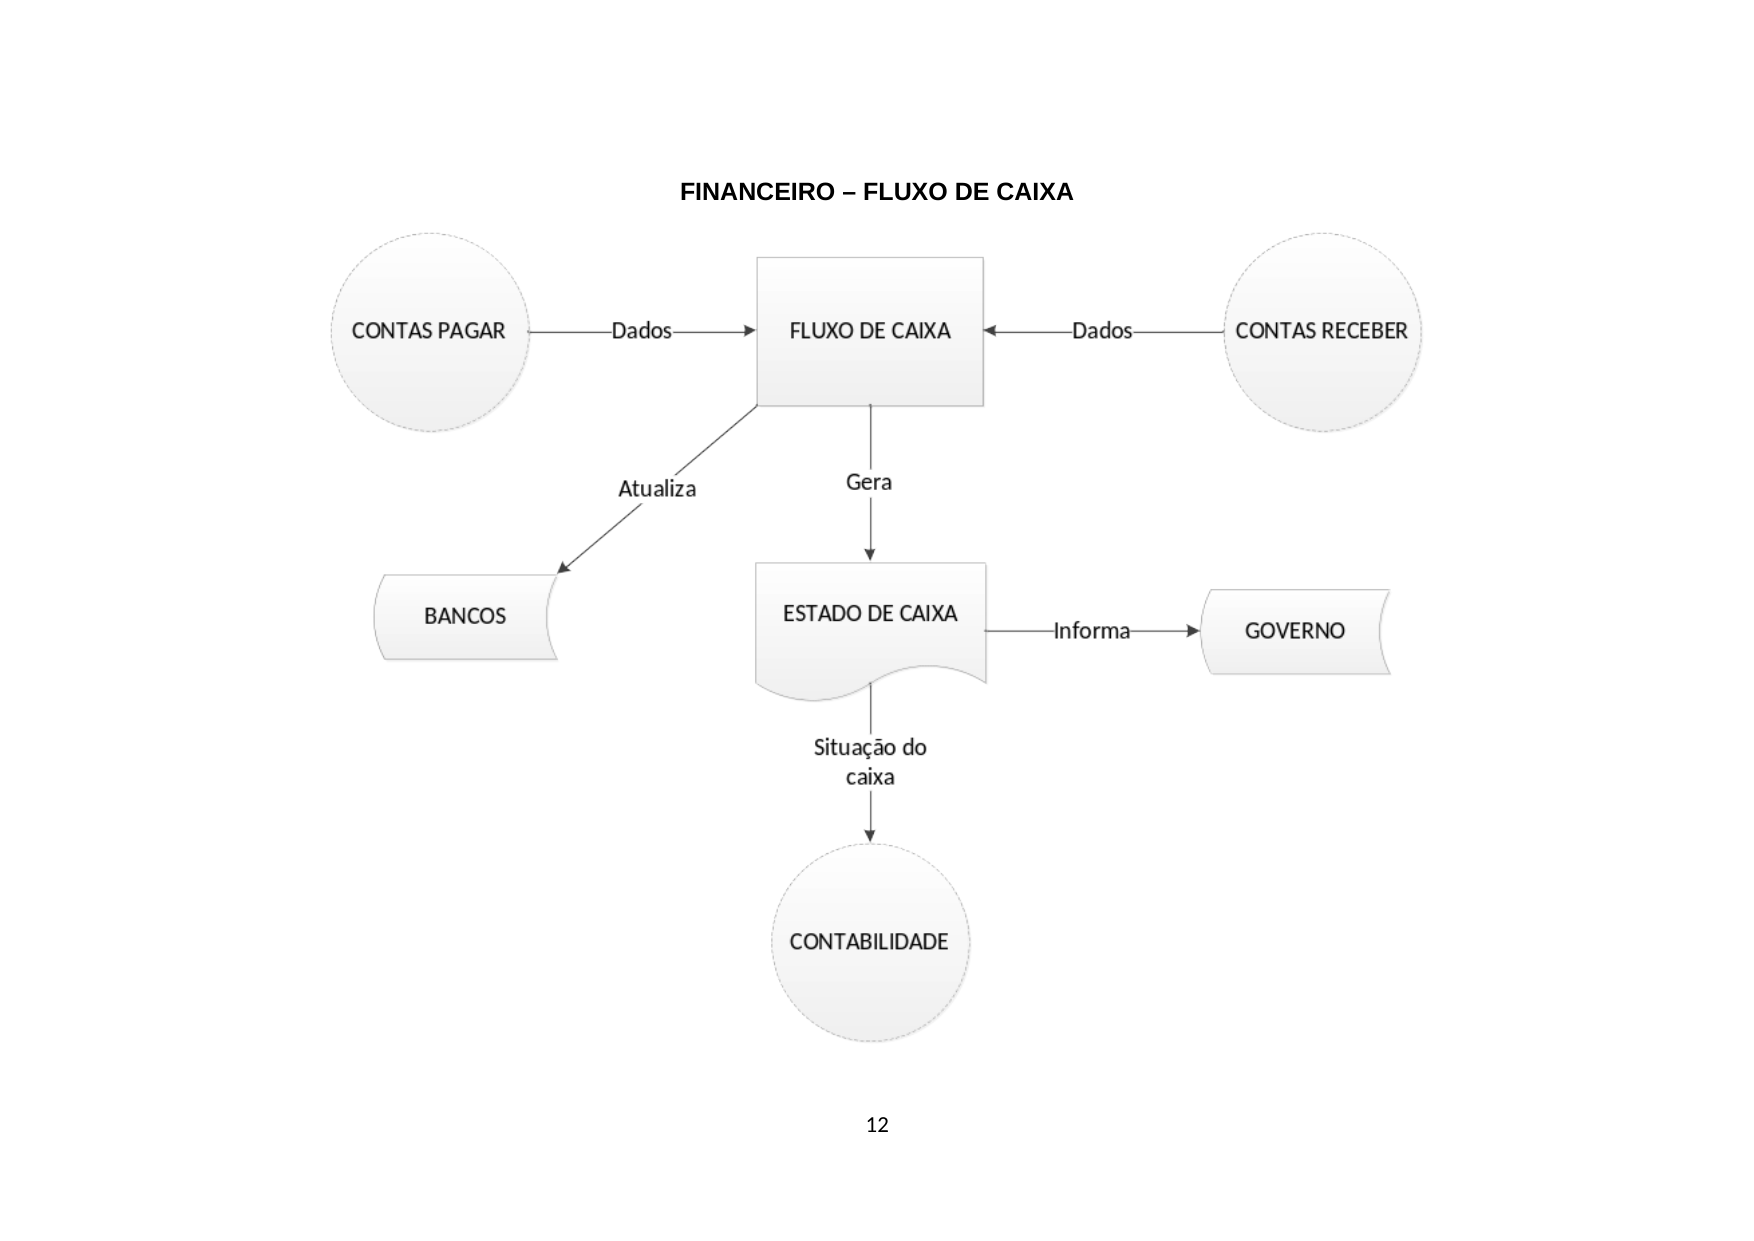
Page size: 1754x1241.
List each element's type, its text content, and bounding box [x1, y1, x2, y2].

text FINANCEIRO – FLUXO DE CAIXA [148, 177, 1606, 206]
